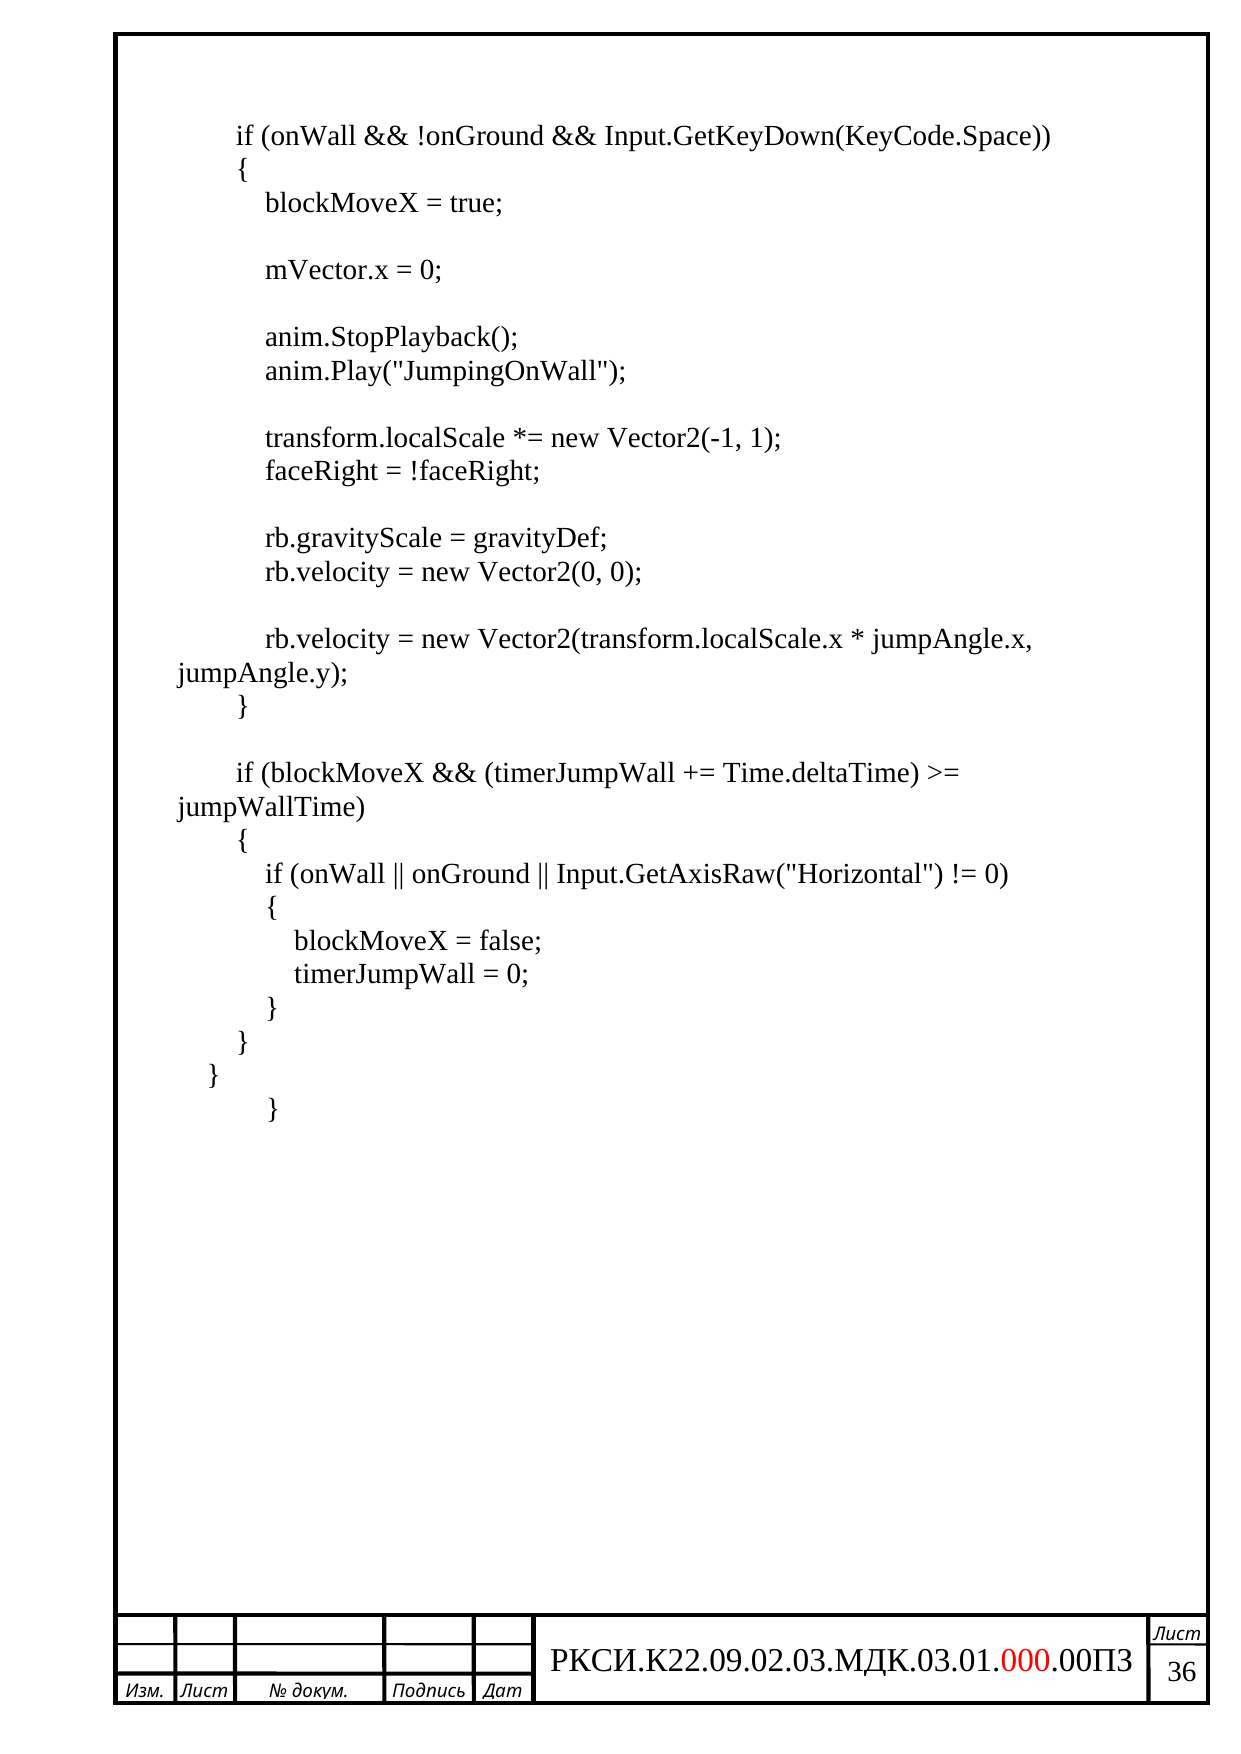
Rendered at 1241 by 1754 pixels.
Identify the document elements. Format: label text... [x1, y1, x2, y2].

text mVector.x = 0; [177, 252, 1152, 286]
text rb.velocity = new Vector2(0, 0); [177, 554, 1152, 588]
text blockMoveX = true; [177, 185, 1152, 219]
text timerJumpWall = 0; [177, 957, 1152, 990]
text if (onWall && !onGround && Input.GetKeyDown(KeyCode.Space)) [177, 118, 1152, 152]
text if (onWall || onGround || Input.GetAxisRaw("Horizontal") != 0) [177, 856, 1152, 889]
text { [177, 889, 1152, 923]
text { [177, 822, 1152, 856]
text rb.velocity = new Vector2(transform.localScale.x * jumpAngle.x, jumpAngle.y); [177, 621, 1152, 688]
text anim.StopPlayback(); [177, 319, 1152, 353]
text if (blockMoveX && (timerJumpWall += Time.deltaTime) >= jumpWallTime) [177, 755, 1152, 822]
text faceRight = !faceRight; [177, 453, 1152, 487]
text { [177, 152, 1152, 185]
text transform.localScale *= new Vector2(-1, 1); [177, 420, 1152, 453]
text } [177, 990, 1152, 1024]
text rb.gravityScale = gravityDef; [177, 521, 1152, 554]
text } [177, 1091, 1152, 1124]
text anim.Play("JumpingOnWall"); [177, 353, 1152, 386]
text blockMoveX = false; [177, 923, 1152, 957]
text } [177, 1024, 1152, 1057]
text } [177, 688, 1152, 722]
text } [177, 1057, 1152, 1091]
